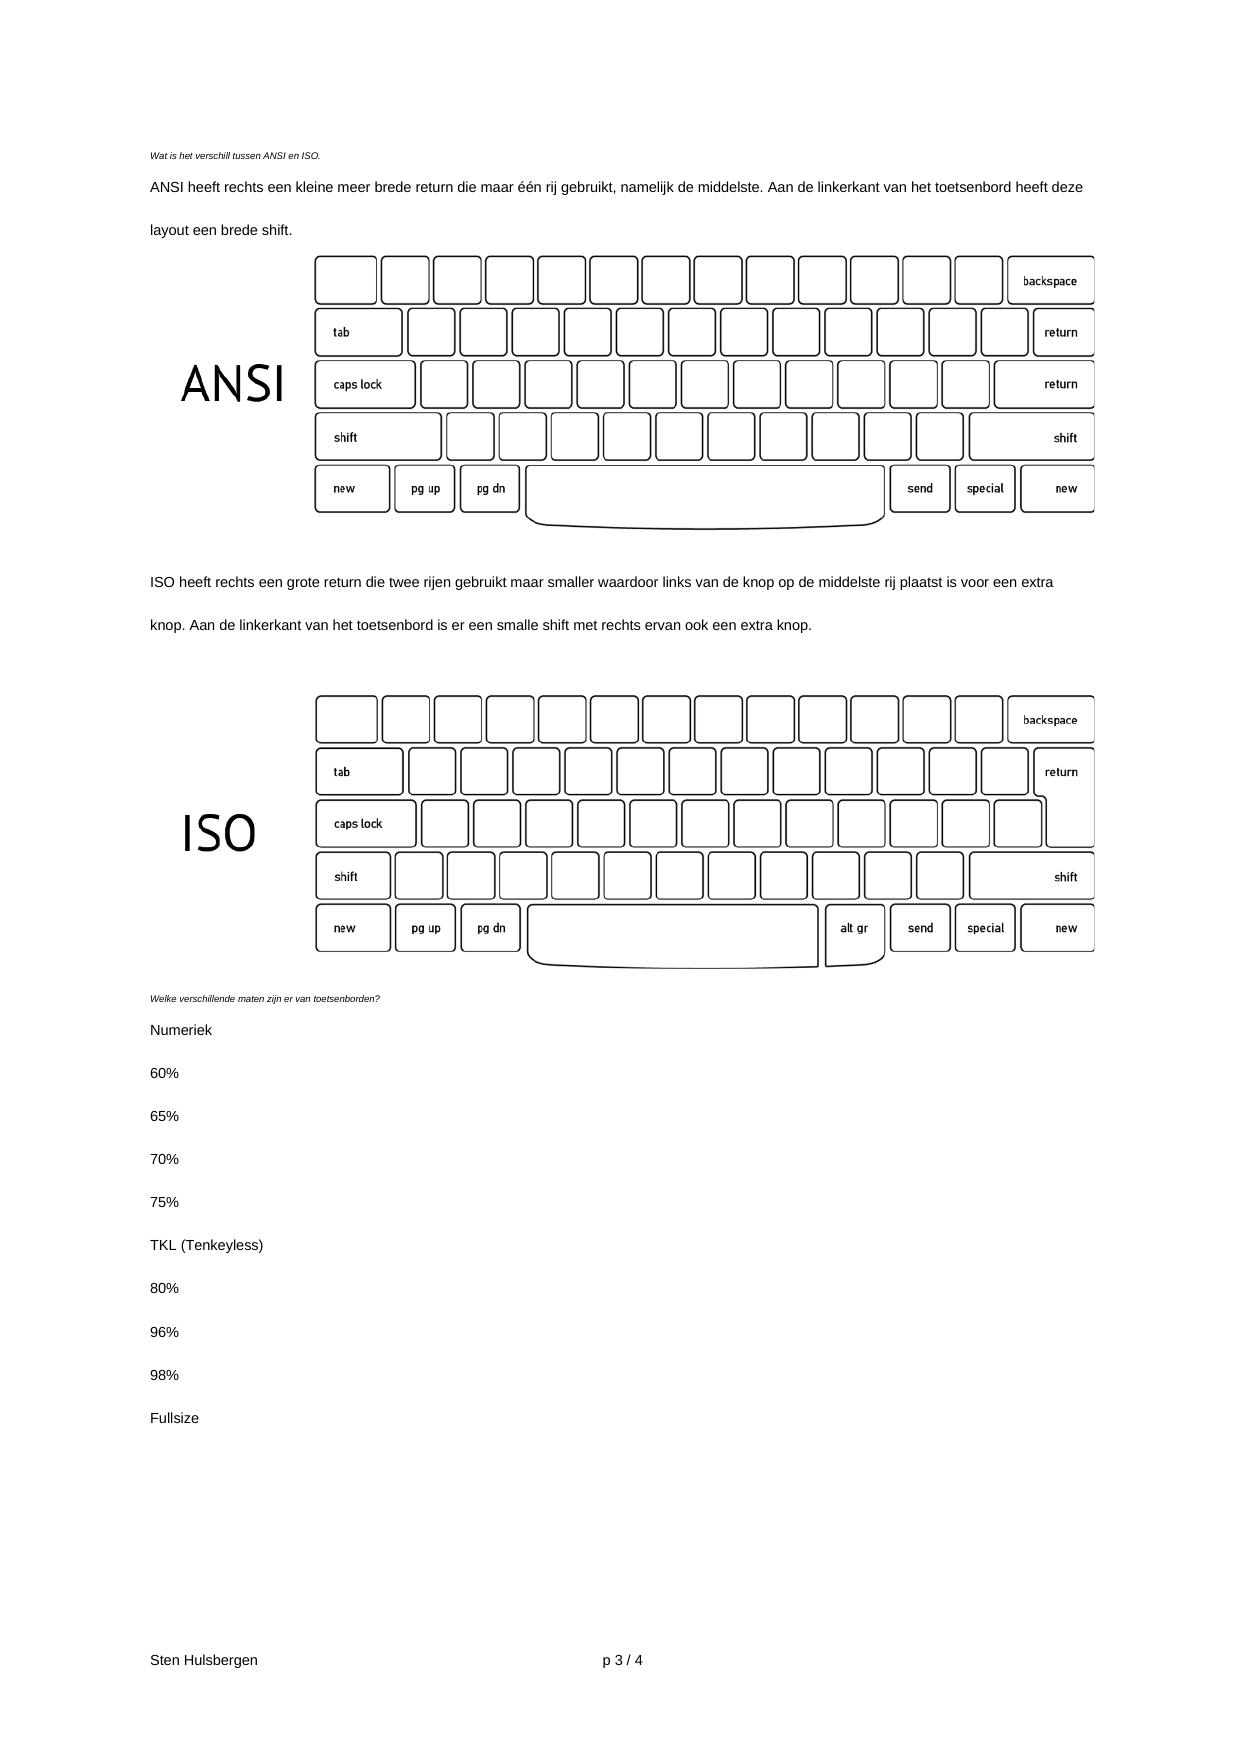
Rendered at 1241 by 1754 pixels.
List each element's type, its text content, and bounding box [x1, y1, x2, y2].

text Numeriek [150, 1022, 1090, 1050]
text 70% [150, 1151, 1090, 1180]
text Fullsize [150, 1410, 1090, 1438]
text 98% [150, 1367, 1090, 1395]
text ISO heeft rechts een grote return die twee rijen gebruikt maar smaller waardoor links van de knop op de middelste rij plaatst is voor een extra knop. Aan de linkerkant van het toetsenbord is er een smalle shift met rechts ervan ook een extra knop. [150, 574, 1090, 646]
text TKL (Tenkeyless) [150, 1237, 1090, 1266]
text 60% [150, 1065, 1090, 1093]
text 65% [150, 1108, 1090, 1137]
text Welke verschillende maten zijn er van toetsenborden? [150, 969, 1090, 1012]
text 96% [150, 1323, 1090, 1352]
text 75% [150, 1194, 1090, 1223]
text Wat is het verschill tussen ANSI en ISO. [150, 150, 1090, 169]
text ANSI heeft rechts een kleine meer brede return die maar één rij gebruikt, namelijk de middelste. Aan de linkerkant van het toetsenbord heeft deze layout een brede shift. [150, 179, 1090, 251]
picture [149, 255, 1095, 532]
text 80% [150, 1280, 1090, 1309]
picture [149, 694, 1095, 969]
